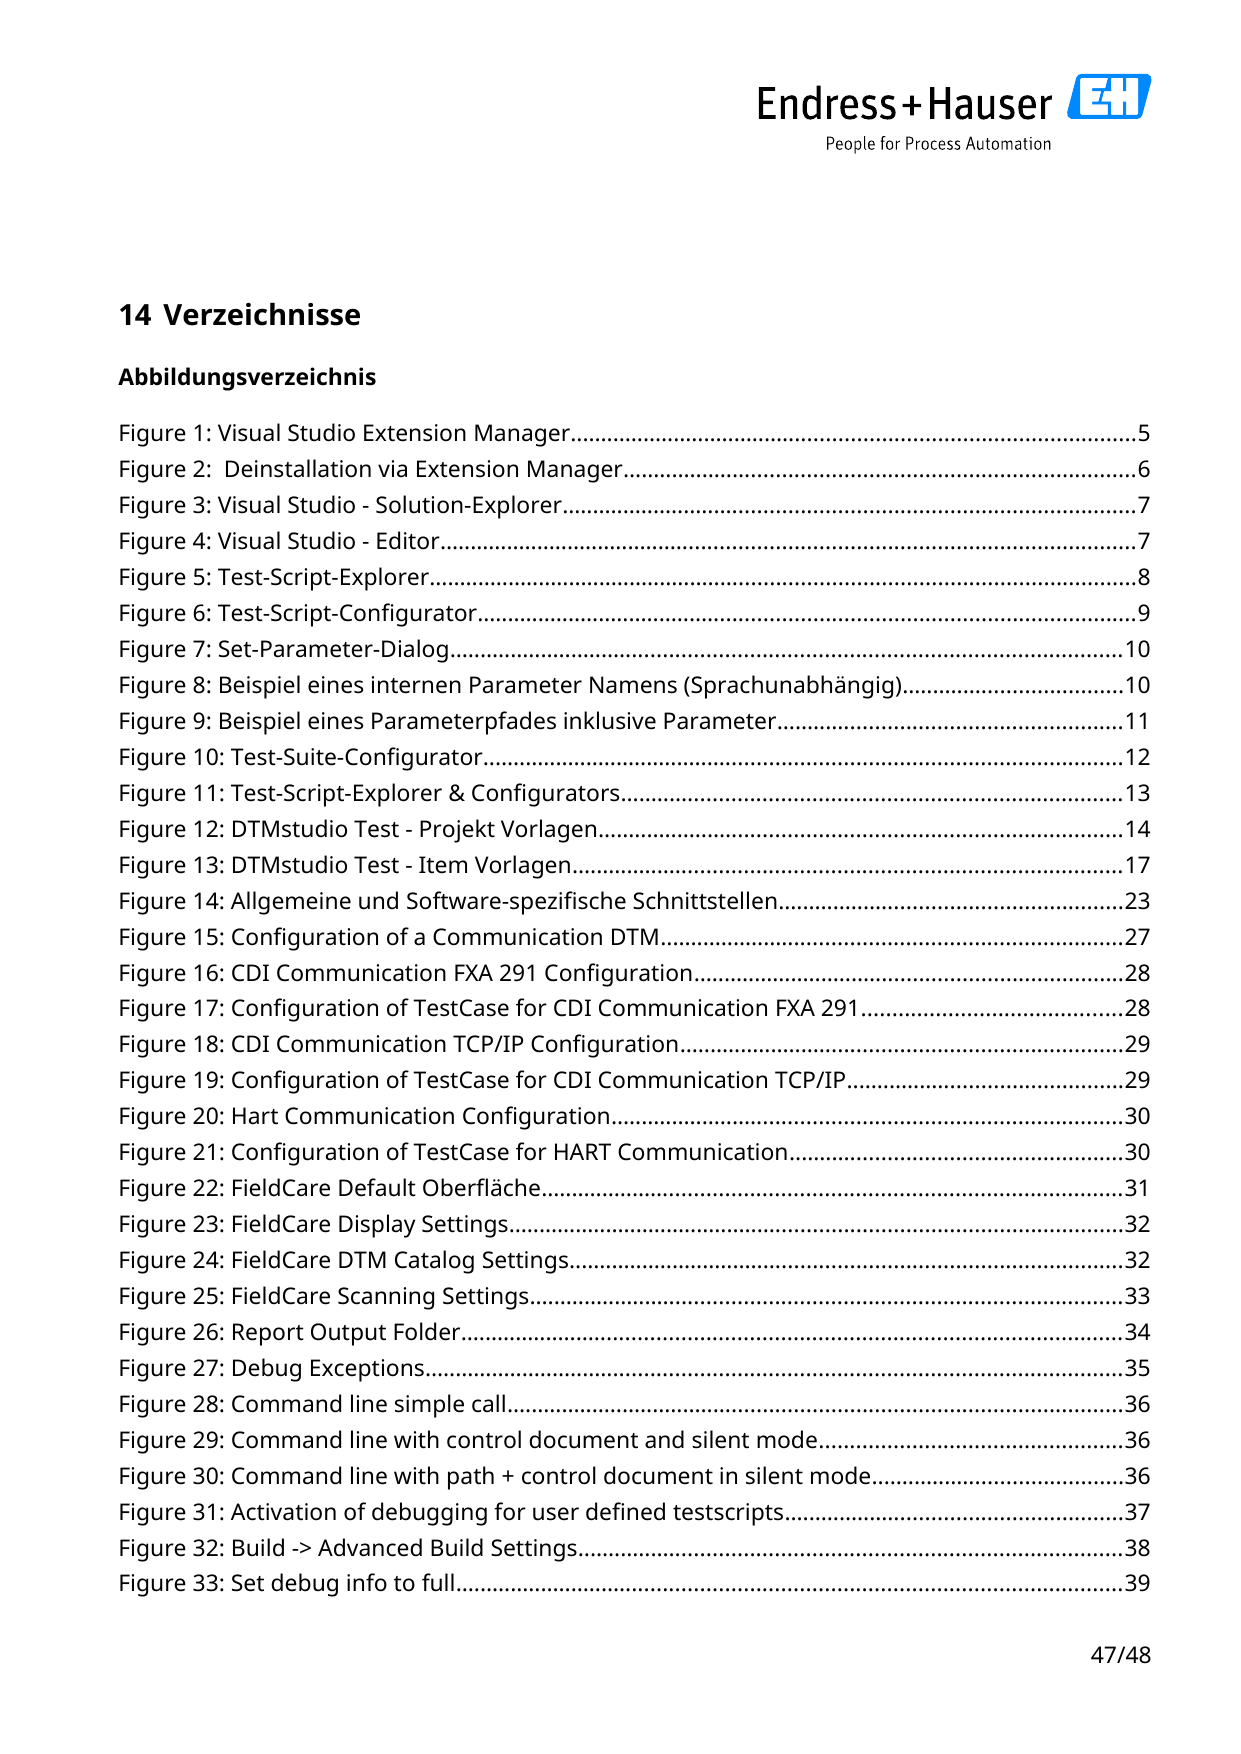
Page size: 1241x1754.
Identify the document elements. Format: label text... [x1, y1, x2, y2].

text Figure 8: Beispiel eines internen Parameter Namens (Sprachunabhängig) 10 [118, 669, 1152, 700]
text Figure 15: Configuration of a Communication DTM 27 [118, 921, 1152, 952]
text Figure 3: Visual Studio - Solution-Explorer 7 [118, 489, 1152, 521]
text Figure 26: Report Output Folder 34 [118, 1316, 1152, 1347]
text Figure 25: FieldCare Scanning Settings 33 [118, 1280, 1152, 1311]
text Figure 9: Beispiel eines Parameterpfades inklusive Parameter 11 [118, 705, 1152, 736]
text Figure 31: Activation of debugging for user defined testscripts 37 [118, 1496, 1152, 1527]
text Abbildungsverzeichnis [118, 361, 1152, 392]
subtitle Verzeichnisse [118, 294, 1152, 334]
text Figure 2: Deinstallation via Extension Manager 6 [118, 453, 1152, 484]
text Figure 22: FieldCare Default Oberfläche 31 [118, 1172, 1152, 1203]
text Figure 23: FieldCare Display Settings 32 [118, 1208, 1152, 1239]
text Figure 33: Set debug info to full 39 [118, 1567, 1152, 1599]
text Figure 19: Configuration of TestCase for CDI Communication TCP/IP 29 [118, 1064, 1152, 1096]
text Figure 7: Set-Parameter-Dialog 10 [118, 633, 1152, 664]
text Figure 24: FieldCare DTM Catalog Settings 32 [118, 1244, 1152, 1275]
text Figure 12: DTMstudio Test - Projekt Vorlagen 14 [118, 813, 1152, 844]
text Figure 14: Allgemeine und Software-spezifische Schnittstellen 23 [118, 884, 1152, 916]
text Figure 29: Command line with control document and silent mode 36 [118, 1424, 1152, 1455]
text Figure 10: Test-Suite-Configurator 12 [118, 741, 1152, 772]
text Figure 21: Configuration of TestCase for HART Communication 30 [118, 1136, 1152, 1167]
text Figure 20: Hart Communication Configuration 30 [118, 1100, 1152, 1131]
text Figure 13: DTMstudio Test - Item Vorlagen 17 [118, 849, 1152, 880]
text Figure 5: Test-Script-Explorer 8 [118, 561, 1152, 592]
text Figure 18: CDI Communication TCP/IP Configuration 29 [118, 1028, 1152, 1059]
text Figure 32: Build -> Advanced Build Settings 38 [118, 1531, 1152, 1563]
text Figure 28: Command line simple call 36 [118, 1388, 1152, 1419]
text Figure 4: Visual Studio - Editor 7 [118, 525, 1152, 556]
text Figure 30: Command line with path + control document in silent mode 36 [118, 1459, 1152, 1491]
text Figure 1: Visual Studio Extension Manager 5 [118, 417, 1152, 449]
text Figure 17: Configuration of TestCase for CDI Communication FXA 291 28 [118, 992, 1152, 1024]
text Figure 16: CDI Communication FXA 291 Configuration 28 [118, 956, 1152, 988]
text Figure 27: Debug Exceptions 35 [118, 1352, 1152, 1383]
text Figure 11: Test-Script-Explorer & Configurators 13 [118, 777, 1152, 808]
text Figure 6: Test-Script-Configurator 9 [118, 597, 1152, 628]
